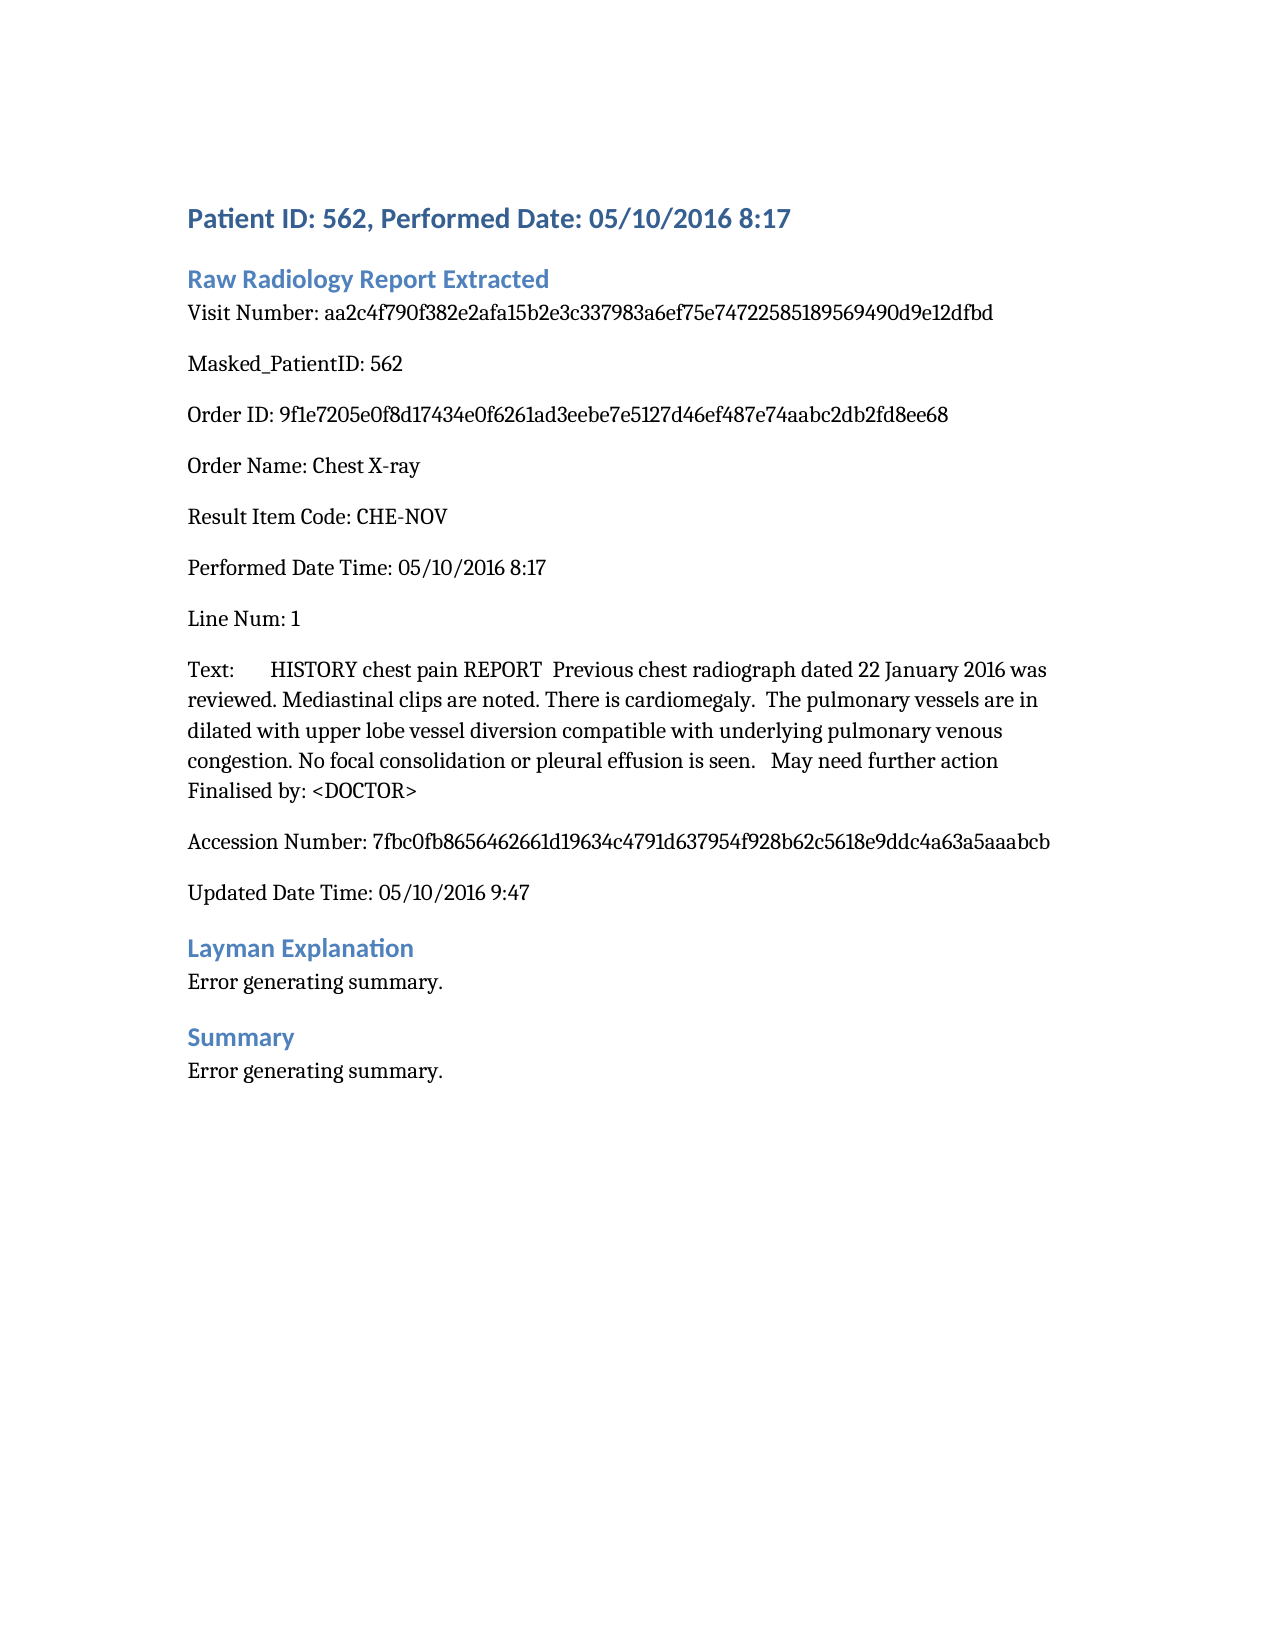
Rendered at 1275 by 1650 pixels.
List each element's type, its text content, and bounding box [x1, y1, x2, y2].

text Order Name: Chest X-ray [187, 453, 1087, 479]
text Updated Date Time: 05/10/2016 9:47 [187, 880, 1087, 906]
text Result Item Code: CHE-NOV [187, 504, 1087, 530]
text Line Num: 1 [187, 606, 1087, 632]
subtitle Layman Explanation [187, 931, 1087, 964]
text Visit Number: aa2c4f790f382e2afa15b2e3c337983a6ef75e74722585189569490d9e12dfbd [187, 300, 1087, 326]
text Order ID: 9f1e7205e0f8d17434e0f6261ad3eebe7e5127d46ef487e74aabc2db2fd8ee68 [187, 402, 1087, 428]
text Performed Date Time: 05/10/2016 8:17 [187, 555, 1087, 581]
text Text: HISTORY chest pain REPORT Previous chest radiograph dated 22 January 2016 was reviewed. Mediastinal clips are noted. There is cardiomegaly. The pulmonary vessels are in dilated with upper lobe vessel diversion compatible with underlying pulmonary venous congestion. No focal consolidation or pleural effusion is seen. May need further action Finalised by: <DOCTOR> [187, 657, 1087, 804]
subtitle Summary [187, 1020, 1087, 1053]
text Masked_PatientID: 562 [187, 351, 1087, 377]
text Error generating summary. [187, 1058, 1087, 1084]
text Accession Number: 7fbc0fb8656462661d19634c4791d637954f928b62c5618e9ddc4a63a5aaabcb [187, 829, 1087, 855]
subtitle Patient ID: 562, Performed Date: 05/10/2016 8:17 [187, 200, 1087, 236]
text Error generating summary. [187, 969, 1087, 995]
subtitle Raw Radiology Report Extracted [187, 262, 1087, 295]
